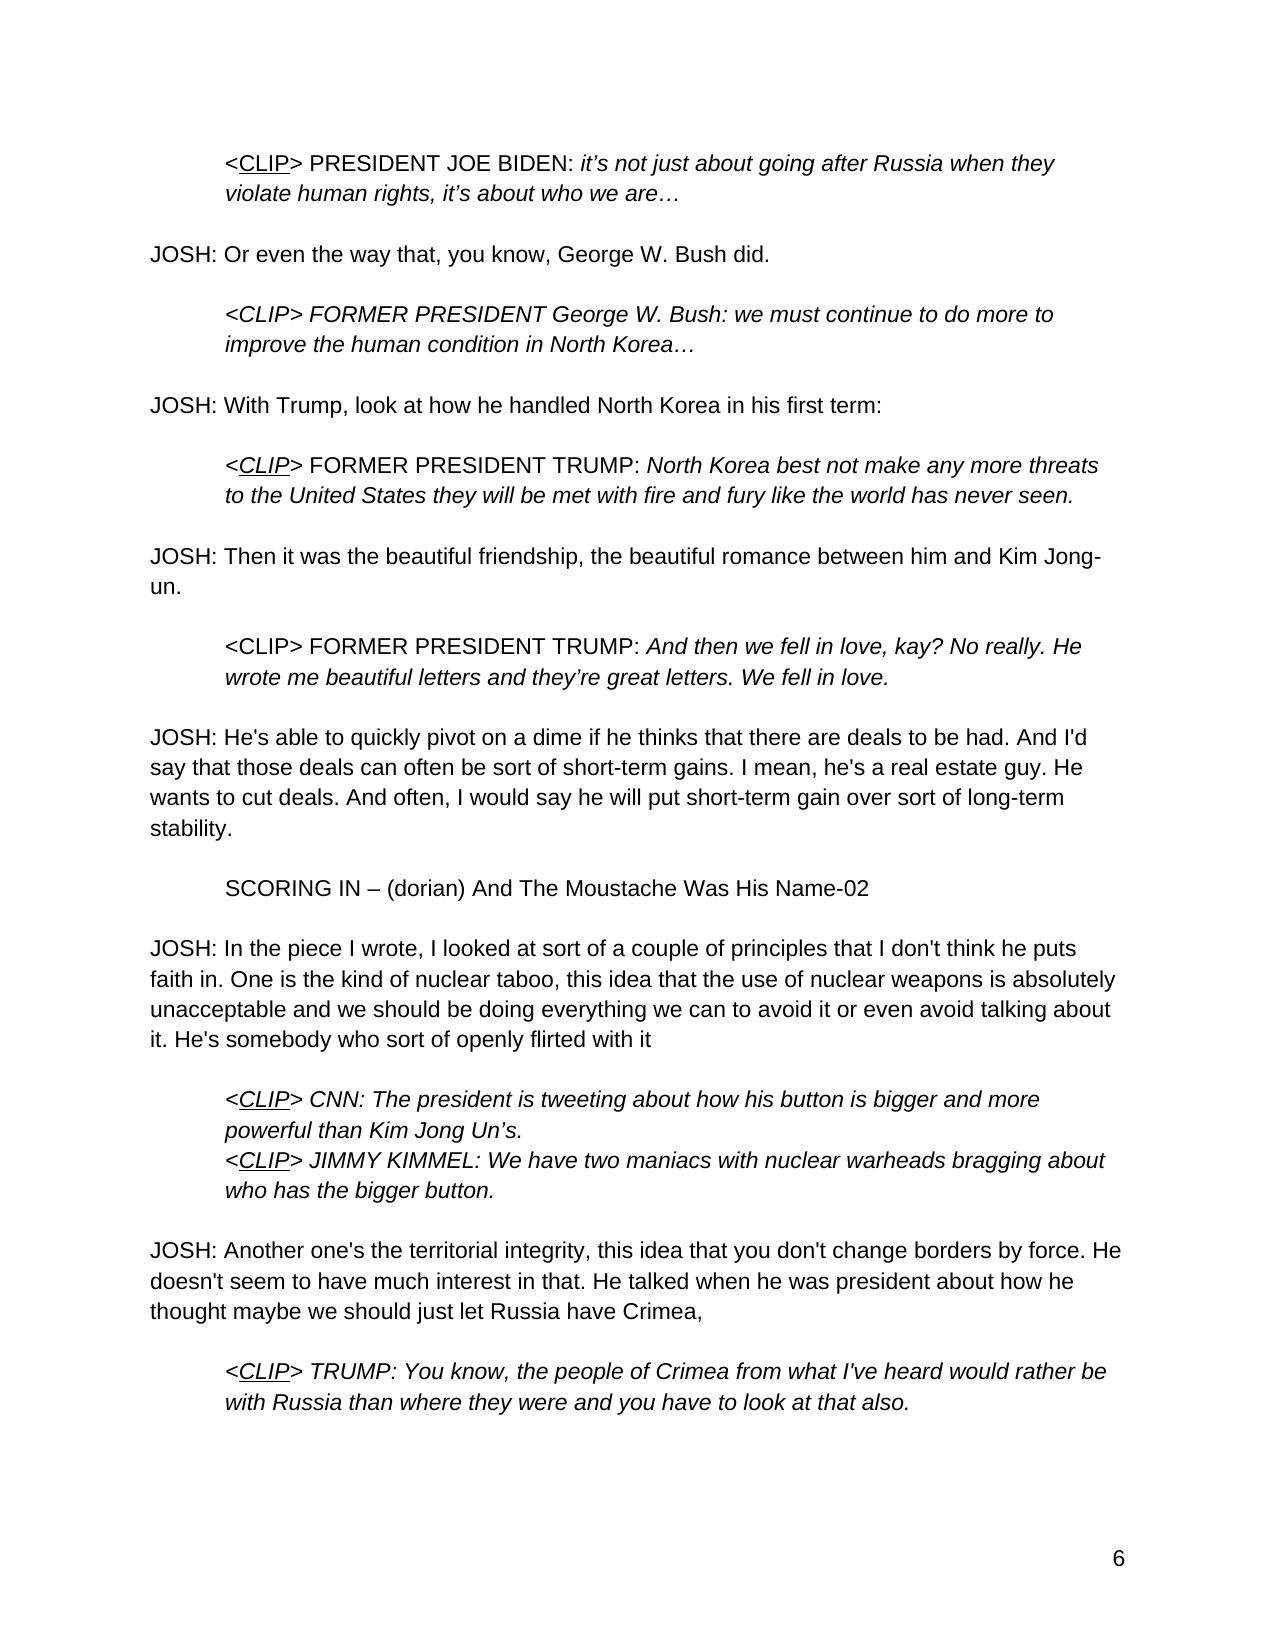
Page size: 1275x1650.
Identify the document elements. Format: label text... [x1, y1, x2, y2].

text <CLIP> CNN: The president is tweeting about how his button is bigger and more powerful than Kim Jong Un’s. [225, 1086, 1125, 1143]
text JOSH: Then it was the beautiful friendship, the beautiful romance between him and Kim Jong-un. [150, 543, 1125, 599]
text JOSH: Another one's the territorial integrity, this idea that you don't change borders by force. He doesn't seem to have much interest in that. He talked when he was president about how he thought maybe we should just let Russia have Crimea, [150, 1237, 1125, 1324]
text JOSH: He's able to quickly pivot on a dime if he thinks that there are deals to be had. And I'd say that those deals can often be sort of short-term gains. I mean, he's a real estate guy. He wants to cut deals. And often, I would say he will put short-term gain over sort of long-term stability. [150, 724, 1125, 841]
text JOSH: In the piece I wrote, I looked at sort of a couple of principles that I don't think he puts faith in. One is the kind of nuclear taboo, this idea that the use of nuclear weapons is absolutely unacceptable and we should be doing everything we can to avoid it or even avoid talking about it. He's somebody who sort of openly flirted with it [150, 935, 1125, 1052]
text JOSH: With Trump, look at how he handled North Korea in his first term: [150, 392, 1125, 418]
text <CLIP> FORMER PRESIDENT George W. Bush: we must continue to do more to improve the human condition in North Korea… [225, 301, 1125, 358]
text <CLIP> TRUMP: You know, the people of Crimea from what I've heard would rather be with Russia than where they were and you have to look at that also. [225, 1358, 1125, 1415]
text <CLIP> PRESIDENT JOE BIDEN: it’s not just about going after Russia when they violate human rights, it’s about who we are… [225, 150, 1125, 207]
text <CLIP> JIMMY KIMMEL: We have two maniacs with nuclear warheads bragging about who has the bigger button. [225, 1147, 1125, 1203]
text JOSH: Or even the way that, you know, George W. Bush did. [150, 241, 1125, 267]
text <CLIP> FORMER PRESIDENT TRUMP: And then we fell in love, kay? No really. He wrote me beautiful letters and they’re great letters. We fell in love. [225, 633, 1125, 690]
text SCORING IN – (dorian) And The Moustache Was His Name-02 [225, 875, 1125, 901]
text <CLIP> FORMER PRESIDENT TRUMP: North Korea best not make any more threats to the United States they will be met with fire and fury like the world has never seen. [225, 452, 1125, 509]
